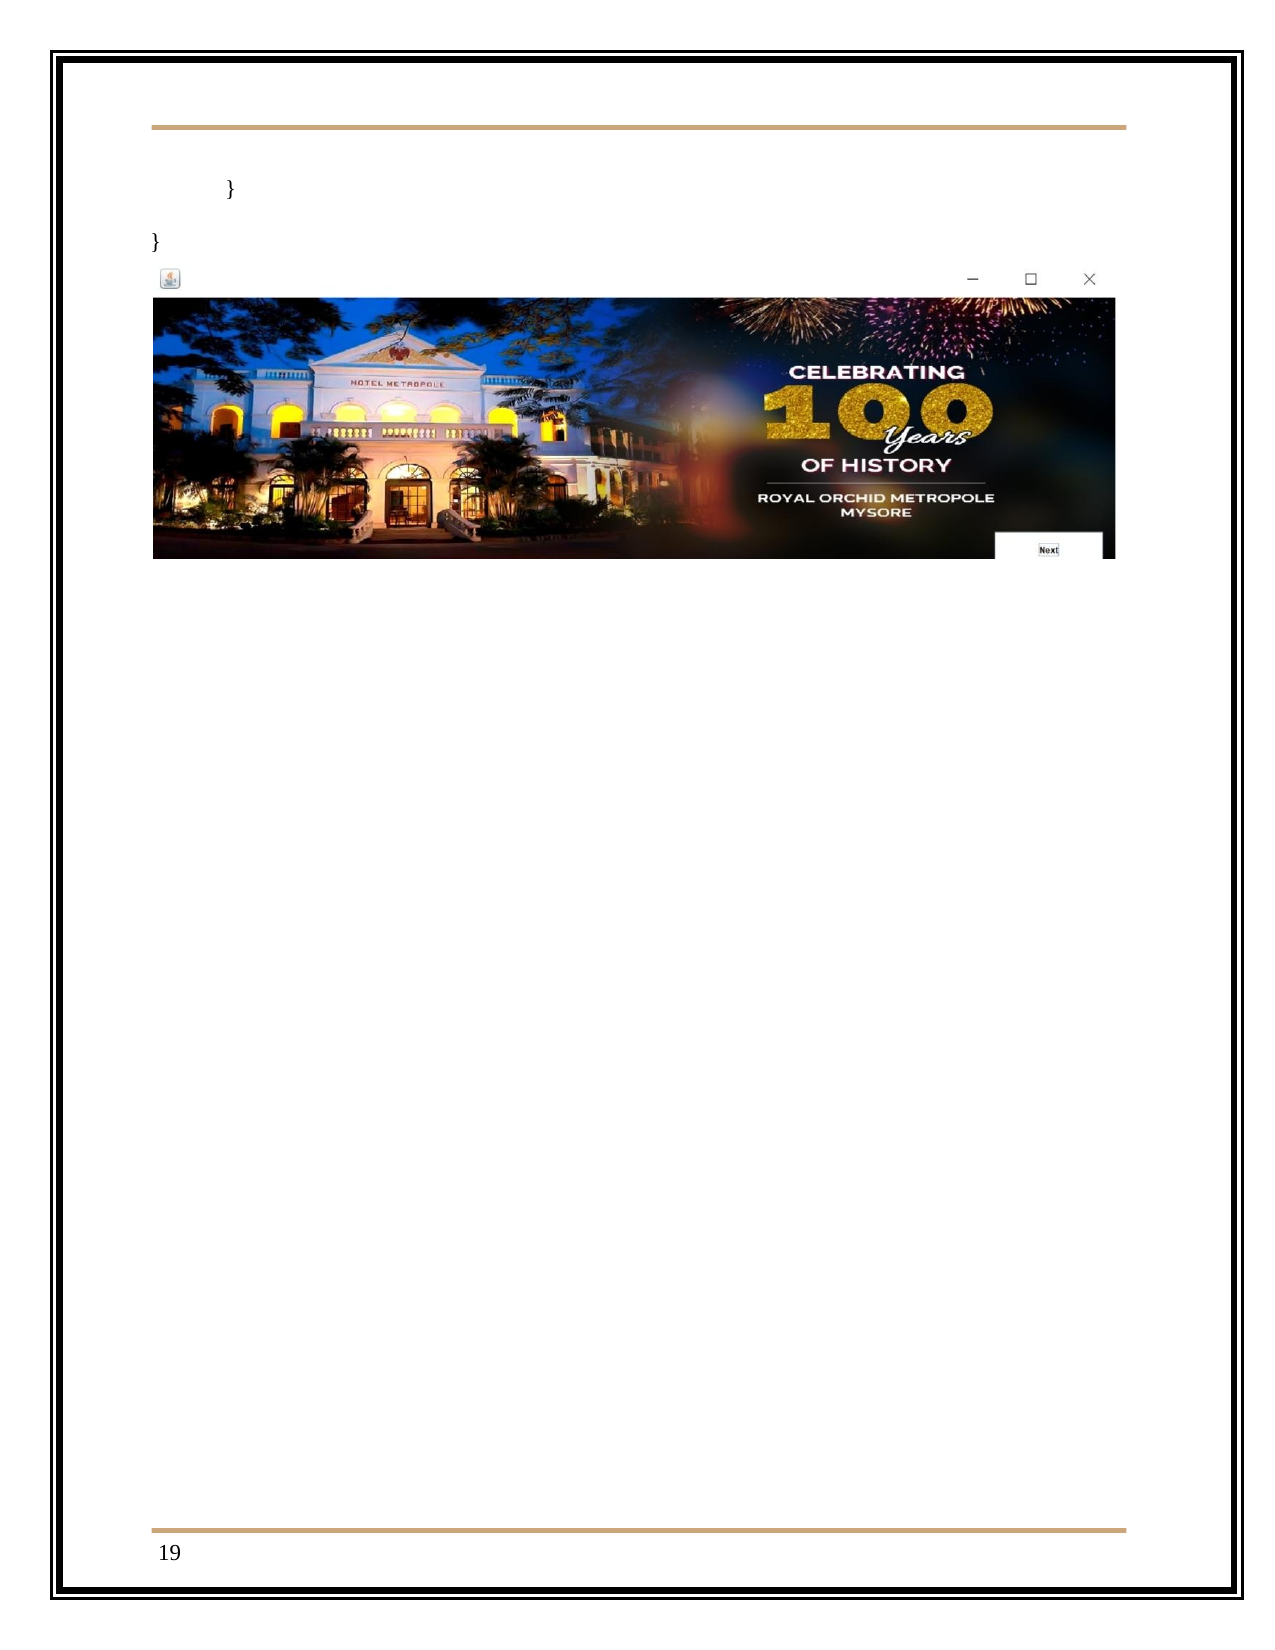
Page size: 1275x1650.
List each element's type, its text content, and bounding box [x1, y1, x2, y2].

picture [153, 262, 1116, 559]
text } [150, 228, 1231, 254]
picture [151, 1528, 1127, 1533]
text } [225, 174, 1231, 201]
picture [151, 125, 1127, 130]
